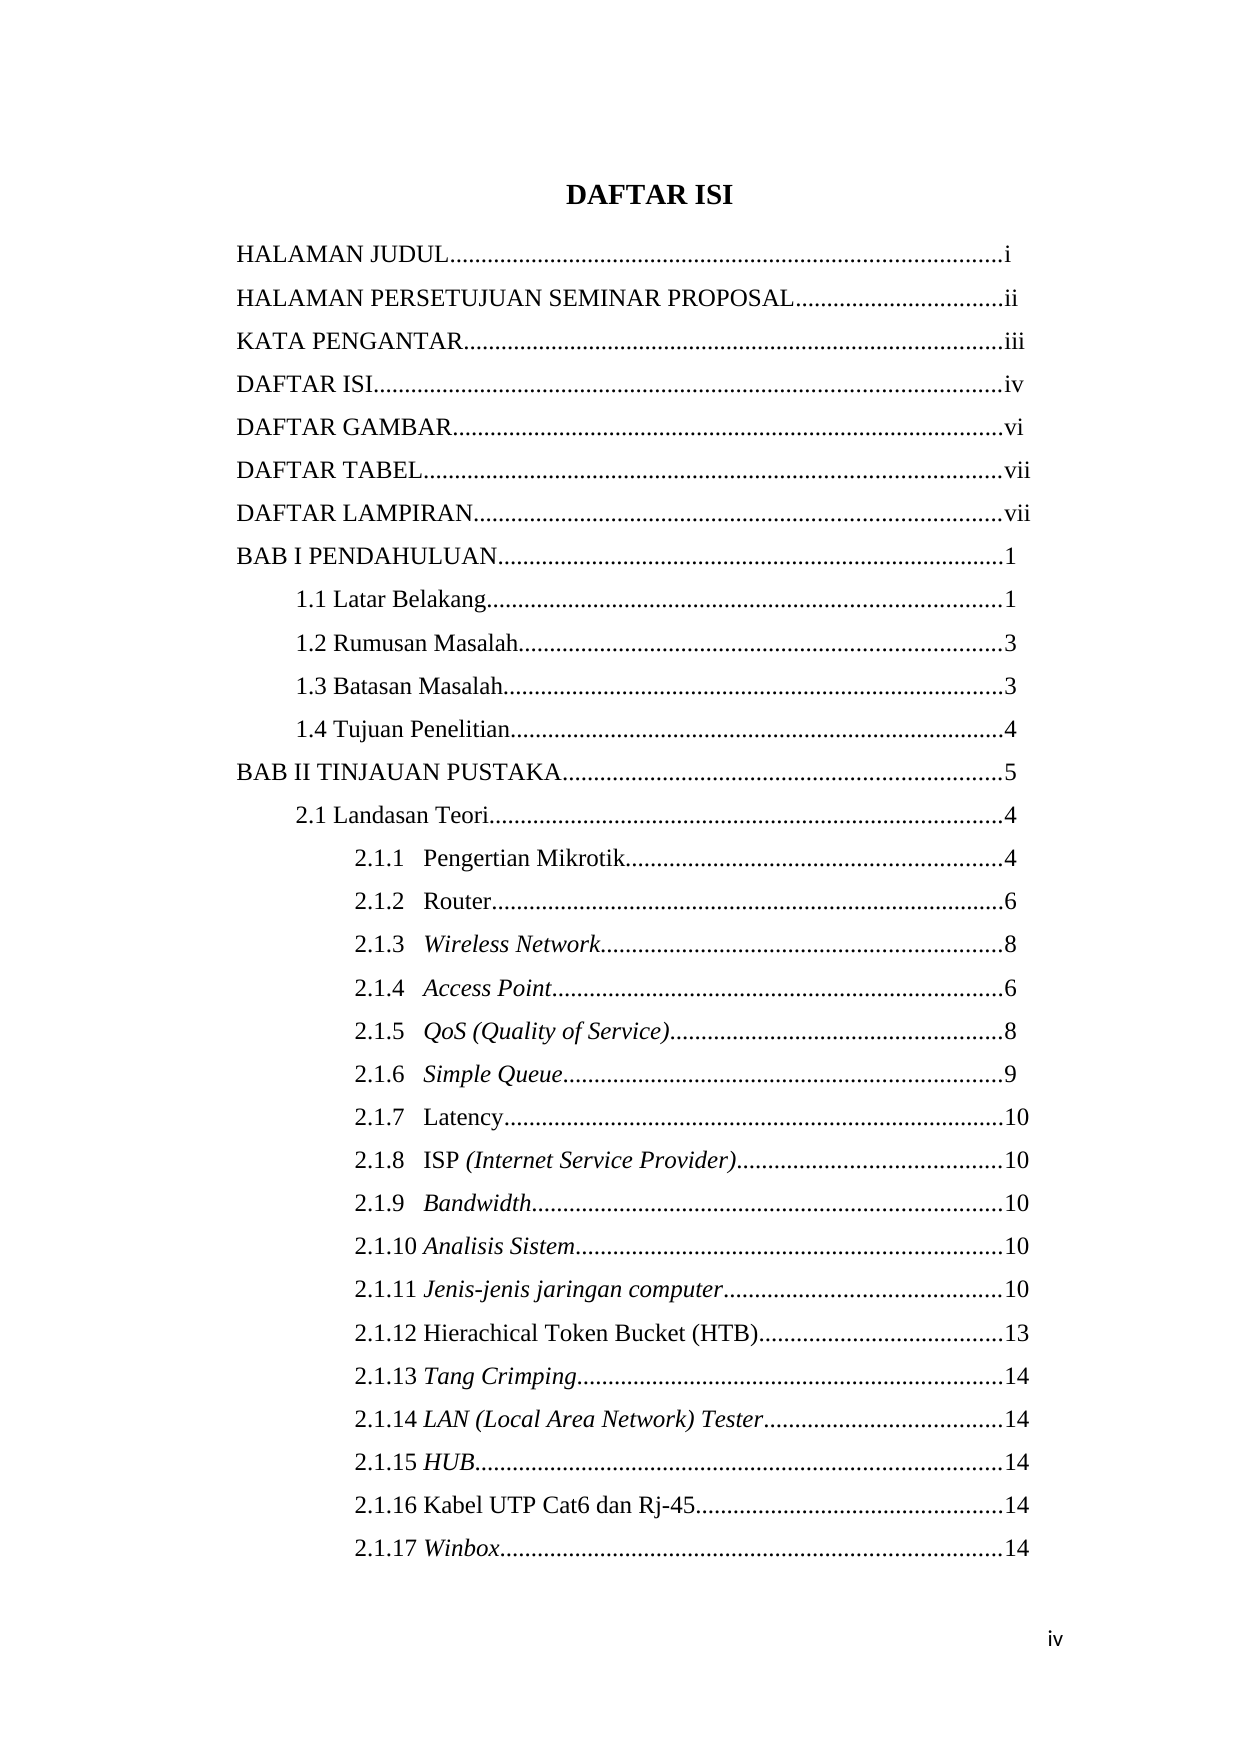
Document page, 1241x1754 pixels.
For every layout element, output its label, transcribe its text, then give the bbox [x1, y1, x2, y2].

text 2.1.9 Bandwidth 10 [236, 1188, 1063, 1217]
text 1.1 Latar Belakang 1 [236, 584, 1063, 613]
text 2.1.8 ISP (Internet Service Provider) 10 [236, 1145, 1063, 1174]
text 1.4 Tujuan Penelitian 4 [236, 714, 1063, 743]
text BAB I PENDAHULUAN 1 [236, 541, 1063, 570]
text DAFTAR ISI [236, 177, 1063, 211]
text DAFTAR LAMPIRAN vii [236, 498, 1063, 527]
text 2.1.2 Router 6 [236, 886, 1063, 915]
text 2.1.3 Wireless Network 8 [236, 929, 1063, 958]
text DAFTAR GAMBAR vi [236, 412, 1063, 441]
text 2.1.17 Winbox 14 [236, 1533, 1063, 1562]
text BAB II TINJAUAN PUSTAKA 5 [236, 757, 1063, 786]
text HALAMAN PERSETUJUAN SEMINAR PROPOSAL ii [236, 283, 1063, 311]
text 2.1.11 Jenis-jenis jaringan computer 10 [236, 1274, 1063, 1303]
text 1.3 Batasan Masalah 3 [236, 671, 1063, 699]
text 2.1.13 Tang Crimping 14 [236, 1361, 1063, 1389]
text 2.1 Landasan Teori 4 [236, 800, 1063, 829]
text 2.1.7 Latency 10 [236, 1102, 1063, 1131]
text DAFTAR ISI iv [236, 369, 1063, 398]
text 2.1.10 Analisis Sistem 10 [236, 1231, 1063, 1260]
text 2.1.12 Hierachical Token Bucket (HTB) 13 [236, 1318, 1063, 1346]
text 2.1.1 Pengertian Mikrotik 4 [236, 843, 1063, 872]
text 2.1.4 Access Point 6 [236, 973, 1063, 1001]
text 2.1.5 QoS (Quality of Service) 8 [236, 1016, 1063, 1044]
text 2.1.14 LAN (Local Area Network) Tester 14 [236, 1404, 1063, 1433]
text DAFTAR TABEL vii [236, 455, 1063, 484]
text HALAMAN JUDUL i [236, 239, 1063, 268]
text 2.1.6 Simple Queue 9 [236, 1059, 1063, 1088]
text 2.1.16 Kabel UTP Cat6 dan Rj-45 14 [236, 1490, 1063, 1519]
text 1.2 Rumusan Masalah 3 [236, 628, 1063, 656]
text KATA PENGANTAR iii [236, 326, 1063, 354]
text 2.1.15 HUB 14 [236, 1447, 1063, 1476]
